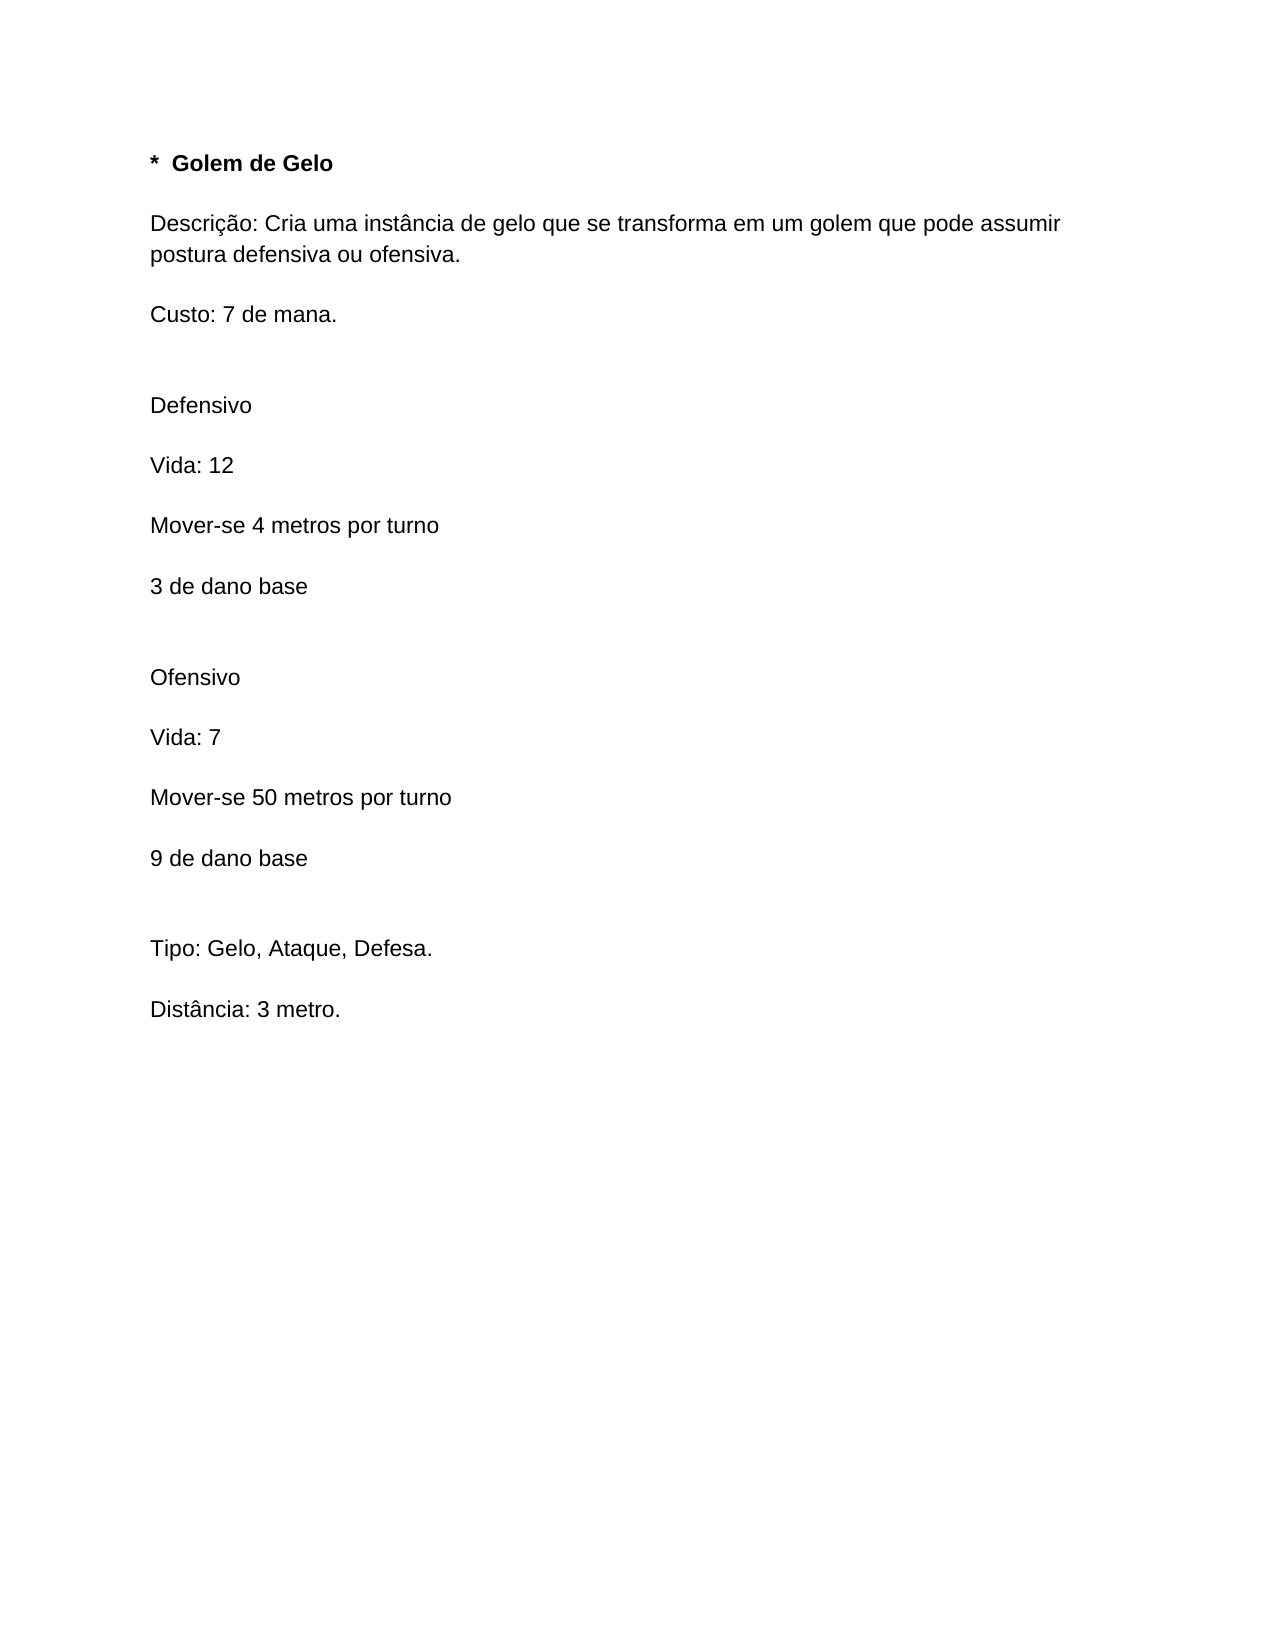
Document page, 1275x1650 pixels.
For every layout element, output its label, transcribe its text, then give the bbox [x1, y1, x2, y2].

text 9 de dano base [150, 845, 1125, 871]
text 3 de dano base [150, 573, 1125, 599]
text Vida: 7 [150, 724, 1125, 750]
text Tipo: Gelo, Ataque, Defesa. [150, 935, 1125, 962]
text Mover-se 4 metros por turno [150, 512, 1125, 539]
text Vida: 12 [150, 452, 1125, 478]
text Defensivo [150, 392, 1125, 418]
text Distância: 3 metro. [150, 996, 1125, 1022]
text Mover-se 50 metros por turno [150, 784, 1125, 811]
text Custo: 7 de mana. [150, 301, 1125, 327]
text * Golem de Gelo [150, 150, 1125, 176]
text Descrição: Cria uma instância de gelo que se transforma em um golem que pode assumir postura defensiva ou ofensiva. [150, 210, 1125, 267]
text Ofensivo [150, 663, 1125, 690]
